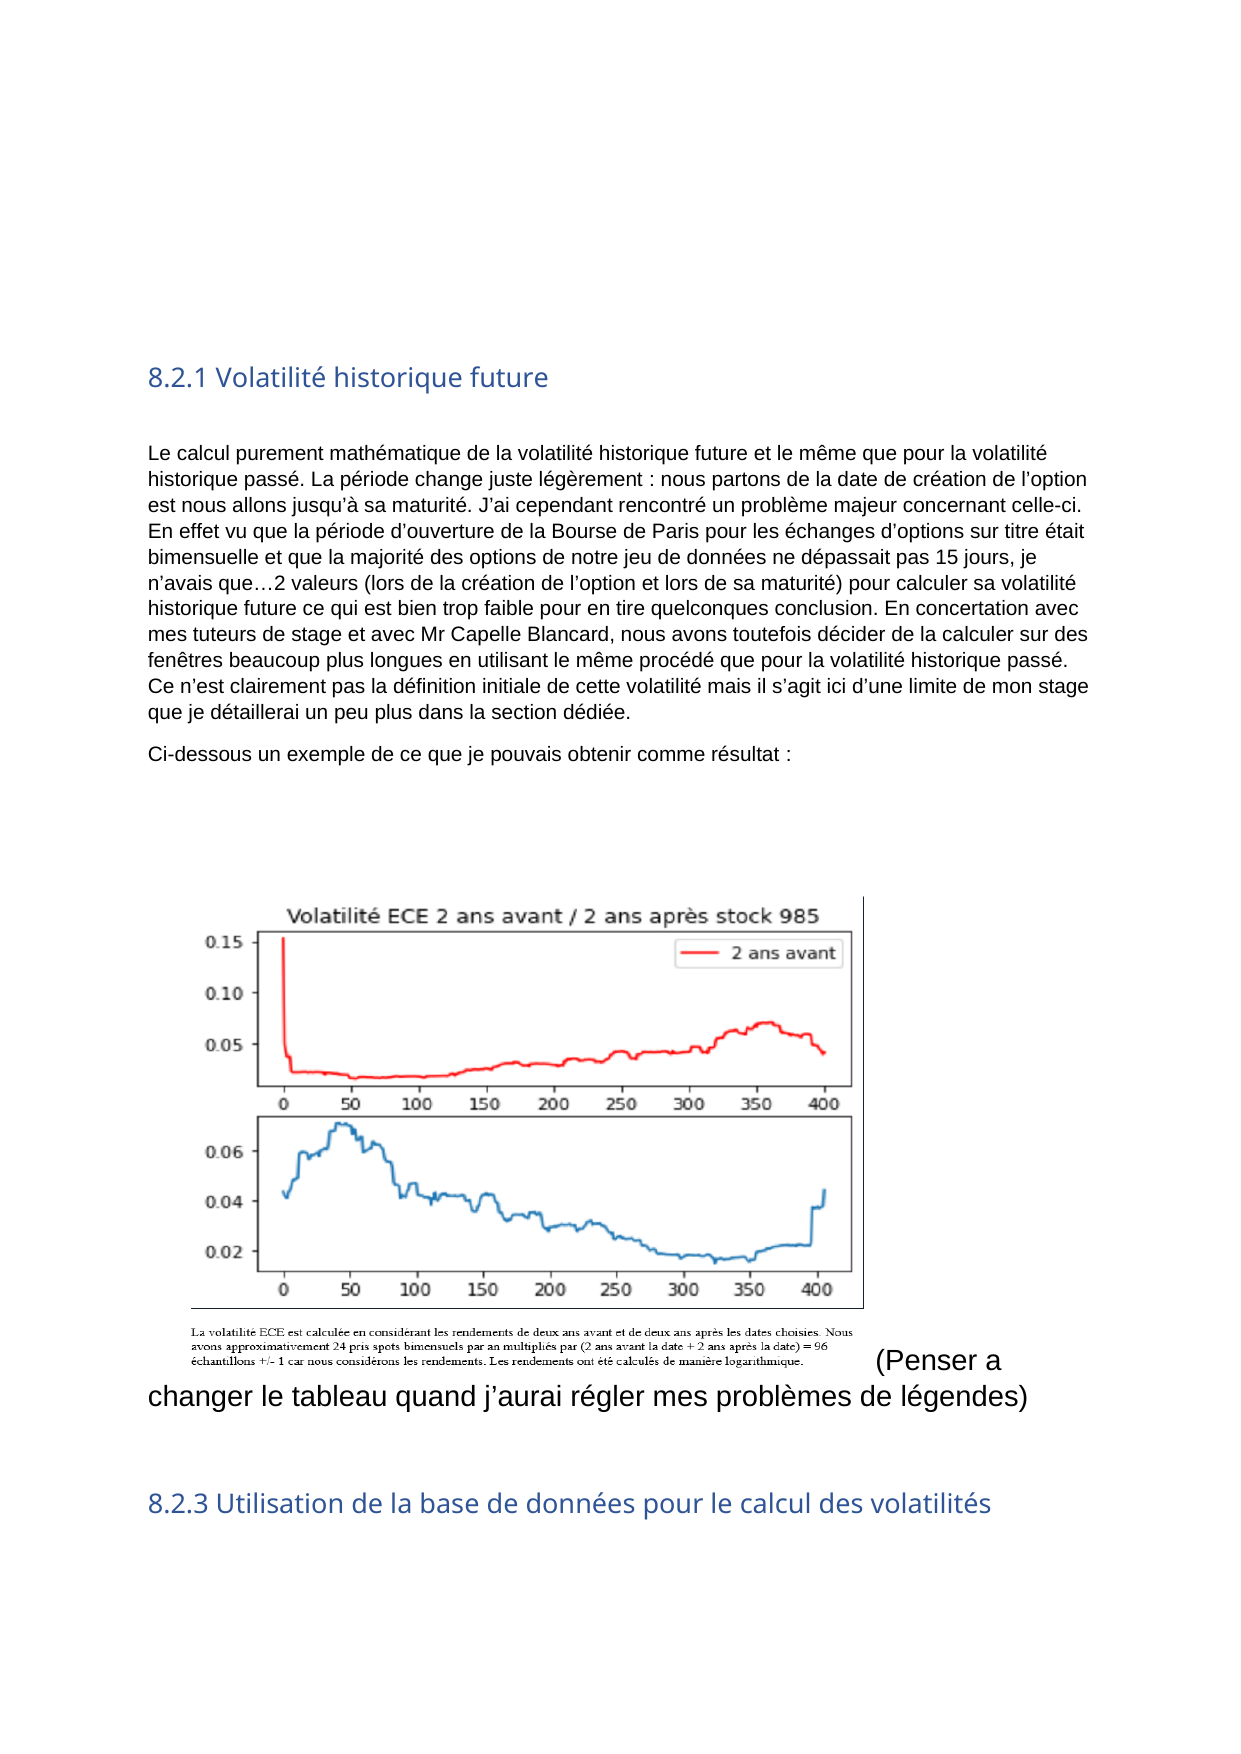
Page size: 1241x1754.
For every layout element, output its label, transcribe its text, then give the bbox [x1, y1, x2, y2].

subtitle 8.2.3 Utilisation de la base de données pour le calcul des volatilités [148, 1485, 1093, 1522]
subtitle 8.2.1 Volatilité historique future [148, 359, 1093, 396]
text Le calcul purement mathématique de la volatilité historique future et le même que pour la volatilité historique passé. La période change juste légèrement : nous partons de la date de création de l’option est nous allons jusqu’à sa maturité. J’ai cependant rencontré un problème majeur concernant celle-ci. En effet vu que la période d’ouverture de la Bourse de Paris pour les échanges d’options sur titre était bimensuelle et que la majorité des options de notre jeu de données ne dépassait pas 15 jours, je n’avais que…2 valeurs (lors de la création de l’option et lors de sa maturité) pour calculer sa volatilité historique future ce qui est bien trop faible pour en tire quelconques conclusion. En concertation avec mes tuteurs de stage et avec Mr Capelle Blancard, nous avons toutefois décider de la calculer sur des fenêtres beaucoup plus longues en utilisant le même procédé que pour la volatilité historique passé. Ce n’est clairement pas la définition initiale de cette volatilité mais il s’agit ici d’une limite de mon stage que je détaillerai un peu plus dans la section dédiée. [148, 441, 1093, 723]
picture [147, 879, 876, 1371]
text Ci-dessous un exemple de ce que je pouvais obtenir comme résultat : [148, 742, 1093, 766]
